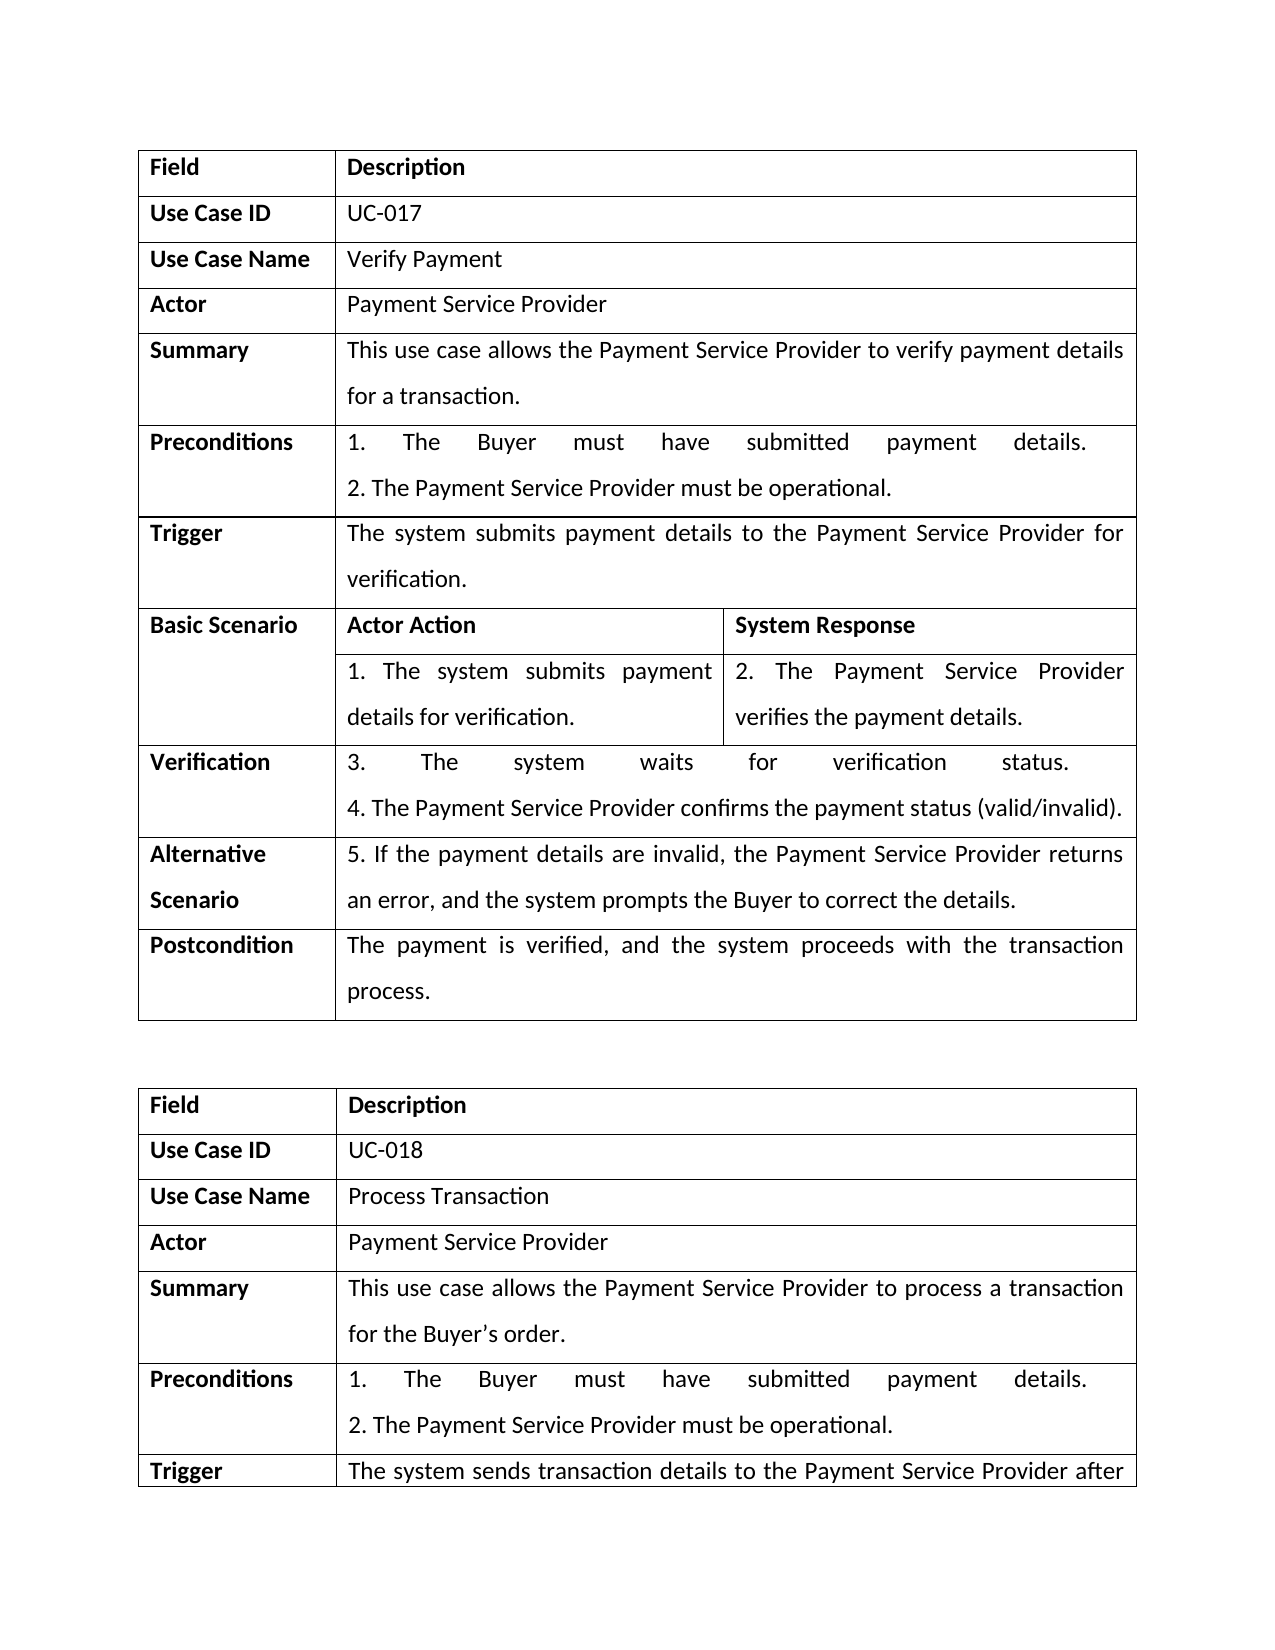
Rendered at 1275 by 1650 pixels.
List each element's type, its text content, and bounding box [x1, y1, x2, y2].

table_cell Process Transaction [337, 1180, 1136, 1225]
table_cell 1. The Buyer must have submitted payment details. 2. The Payment Service Provider must be operational. [336, 426, 1136, 516]
table_cell 2. The Payment Service Provider verifies the payment details. [724, 655, 1136, 745]
table_header Field [139, 151, 335, 196]
table_cell Verification [139, 746, 335, 837]
table_cell Actor [139, 1226, 336, 1271]
table_header Description [337, 1089, 1136, 1133]
table_cell Use Case Name [139, 1180, 336, 1225]
table_cell Use Case ID [139, 1135, 336, 1179]
table_cell Use Case Name [139, 243, 335, 287]
table_cell UC-018 [337, 1135, 1136, 1179]
table_cell This use case allows the Payment Service Provider to verify payment details for a transaction. [336, 334, 1136, 425]
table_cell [337, 1455, 1136, 1486]
table_cell UC-017 [336, 197, 1136, 242]
table_header Description [336, 151, 1136, 196]
table_cell Trigger [139, 518, 335, 608]
table_cell Actor Action [336, 609, 723, 654]
table_cell Use Case ID [139, 197, 335, 242]
table_cell The payment is verified, and the system proceeds with the transaction process. [336, 930, 1136, 1020]
table_cell 5. If the payment details are invalid, the Payment Service Provider returns an error, and the system prompts the Buyer to correct the details. [336, 838, 1136, 928]
table_cell Basic Scenario [139, 609, 335, 745]
table_cell System Response [724, 609, 1136, 654]
table_cell Postcondition [139, 930, 335, 1020]
table_cell Alternative Scenario [139, 838, 335, 928]
table_cell Payment Service Provider [337, 1226, 1136, 1271]
table_header Field [139, 1089, 336, 1133]
table_cell The system submits payment details to the Payment Service Provider for verification. [336, 518, 1136, 608]
table_cell Verify Payment [336, 243, 1136, 287]
table_cell 1. The system submits payment details for verification. [336, 655, 723, 745]
table_cell Preconditions [139, 1364, 336, 1454]
table_cell Trigger [139, 1455, 336, 1486]
table_cell Payment Service Provider [336, 289, 1136, 333]
table_cell 3. The system waits for verification status. 4. The Payment Service Provider confirms the payment status (valid/invalid). [336, 746, 1136, 837]
table_cell Actor [139, 289, 335, 333]
table_cell Summary [139, 334, 335, 425]
table_cell Summary [139, 1272, 336, 1363]
table_cell 1. The Buyer must have submitted payment details. 2. The Payment Service Provider must be operational. [337, 1364, 1136, 1454]
table_cell Preconditions [139, 426, 335, 516]
table_cell This use case allows the Payment Service Provider to process a transaction for the Buyer’s order. [337, 1272, 1136, 1363]
